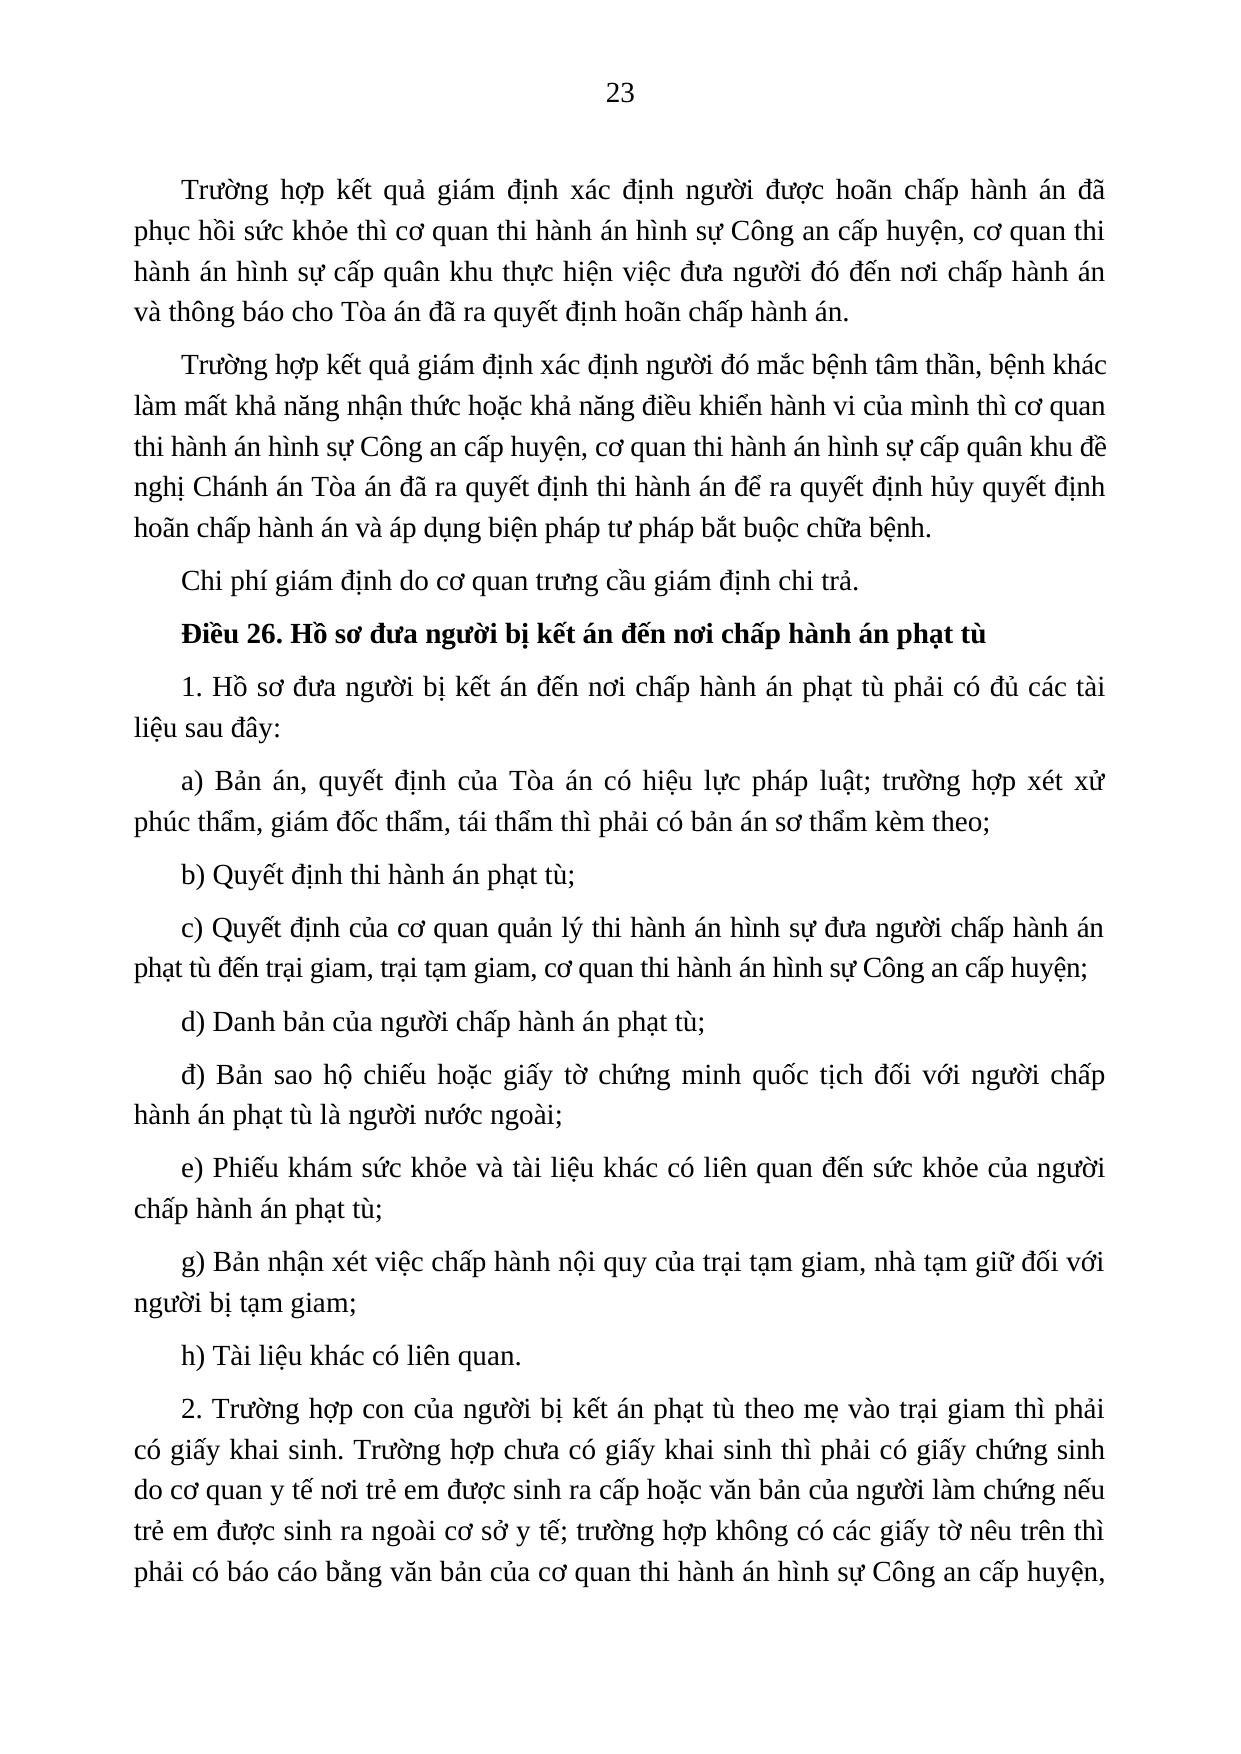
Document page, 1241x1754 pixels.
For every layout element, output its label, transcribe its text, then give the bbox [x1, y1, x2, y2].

text h) Tài liệu khác có liên quan. [133, 1333, 1107, 1373]
text Trường hợp kết quả giám định xác định người đó mắc bệnh tâm thần, bệnh khác làm mất khả năng nhận thức hoặc khả năng điều khiển hành vi của mình thì cơ quan thi hành án hình sự Công an cấp huyện, cơ quan thi hành án hình sự cấp quân khu đề nghị Chánh án Tòa án đã ra quyết định thi hành án để ra quyết định hủy quyết định hoãn chấp hành án và áp dụng biện pháp tư pháp bắt buộc chữa bệnh. [133, 342, 1107, 545]
text g) Bản nhận xét việc chấp hành nội quy của trại tạm giam, nhà tạm giữ đối với người bị tạm giam; [133, 1239, 1107, 1320]
text a) Bản án, quyết định của Tòa án có hiệu lực pháp luật; trường hợp xét xử phúc thẩm, giám đốc thẩm, tái thẩm thì phải có bản án sơ thẩm kèm theo; [133, 758, 1107, 839]
text Chi phí giám định do cơ quan trưng cầu giám định chi trả. [133, 558, 1107, 598]
text Điều 26. Hồ sơ đưa người bị kết án đến nơi chấp hành án phạt tù [133, 611, 1107, 652]
text b) Quyết định thi hành án phạt tù; [133, 852, 1107, 892]
text đ) Bản sao hộ chiếu hoặc giấy tờ chứng minh quốc tịch đối với người chấp hành án phạt tù là người nước ngoài; [133, 1052, 1107, 1133]
text 1. Hồ sơ đưa người bị kết án đến nơi chấp hành án phạt tù phải có đủ các tài liệu sau đây: [133, 664, 1107, 745]
text e) Phiếu khám sức khỏe và tài liệu khác có liên quan đến sức khỏe của người chấp hành án phạt tù; [133, 1145, 1107, 1227]
text d) Danh bản của người chấp hành án phạt tù; [133, 998, 1107, 1039]
text Trường hợp kết quả giám định xác định người được hoãn chấp hành án đã phục hồi sức khỏe thì cơ quan thi hành án hình sự Công an cấp huyện, cơ quan thi hành án hình sự cấp quân khu thực hiện việc đưa người đó đến nơi chấp hành án và thông báo cho Tòa án đã ra quyết định hoãn chấp hành án. [133, 167, 1107, 330]
text c) Quyết định của cơ quan quản lý thi hành án hình sự đưa người chấp hành án phạt tù đến trại giam, trại tạm giam, cơ quan thi hành án hình sự Công an cấp huyện; [133, 905, 1107, 986]
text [133, 1386, 1107, 1589]
